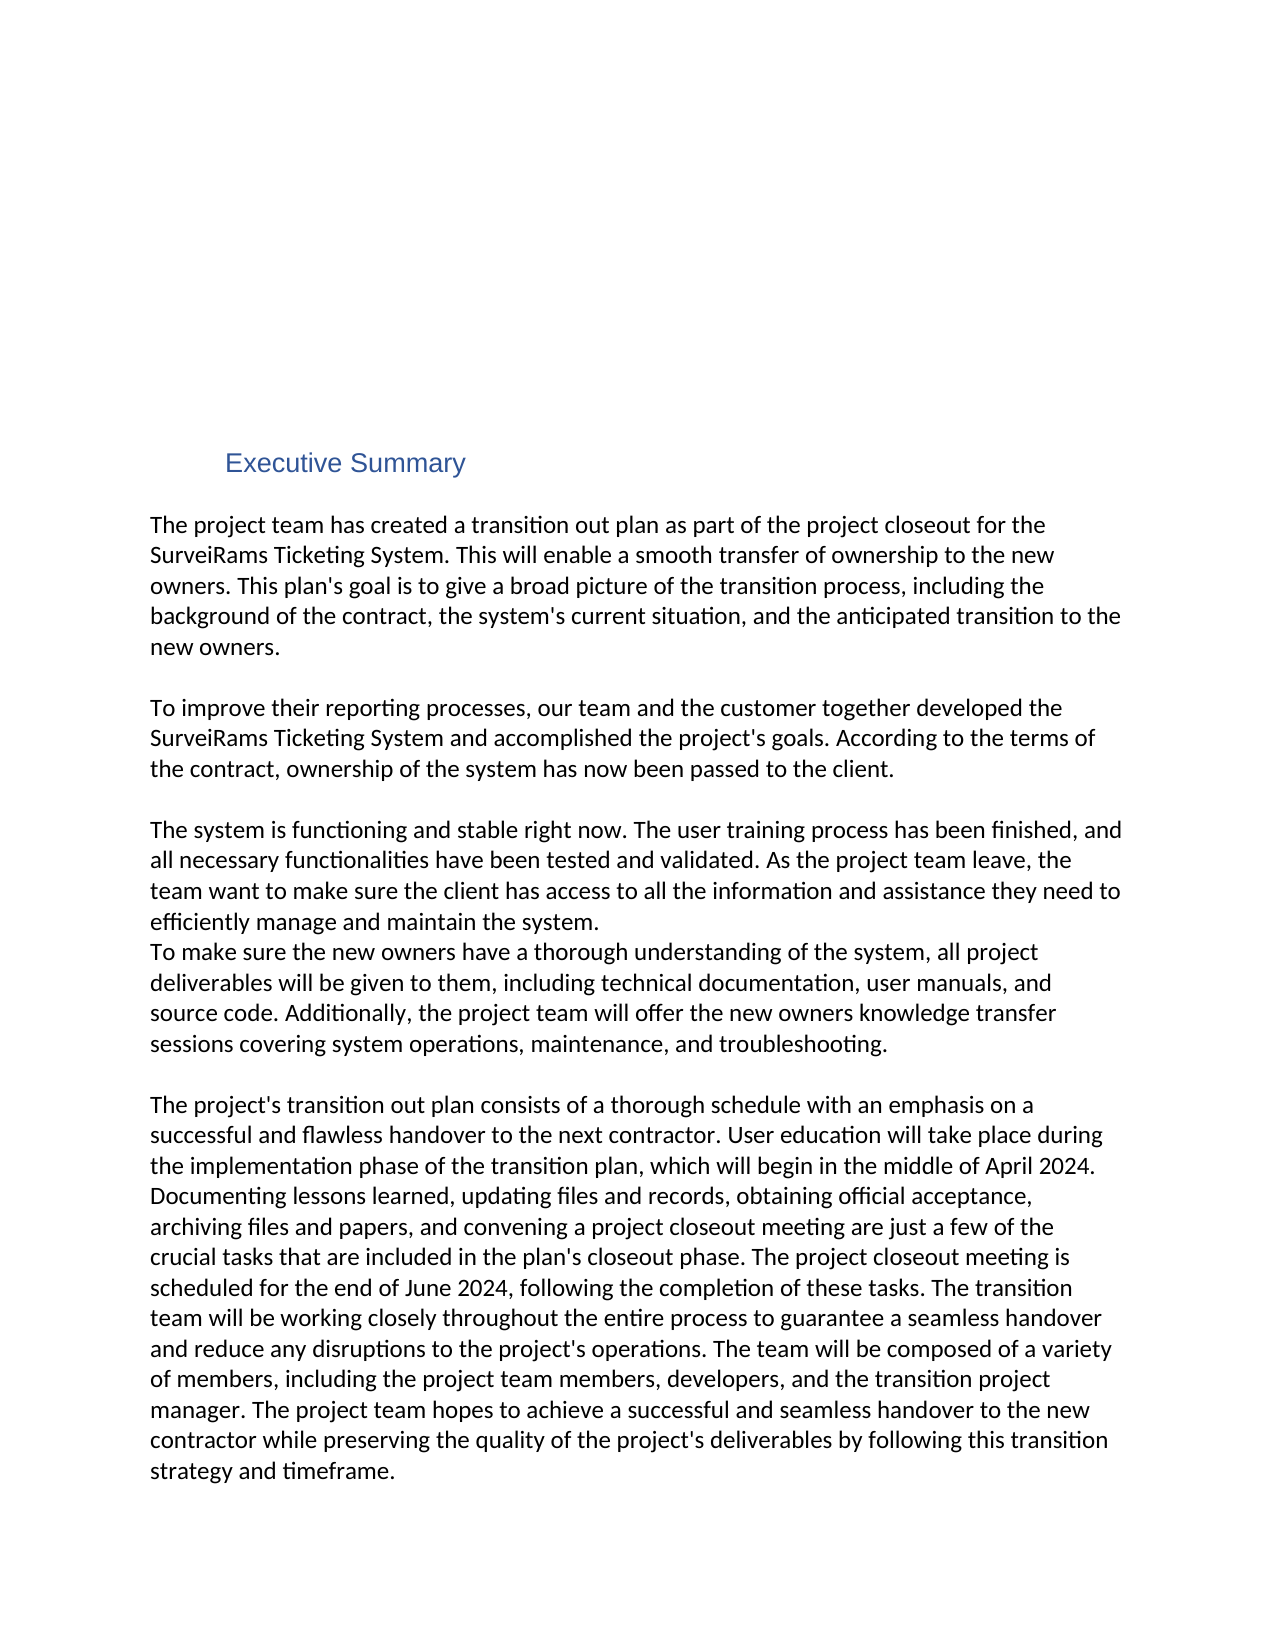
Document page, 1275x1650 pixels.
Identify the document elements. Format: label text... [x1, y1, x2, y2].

text The project's transition out plan consists of a thorough schedule with an emphasis on a successful and flawless handover to the next contractor. User education will take place during the implementation phase of the transition plan, which will begin in the middle of April 2024. Documenting lessons learned, updating files and records, obtaining official acceptance, archiving files and papers, and convening a project closeout meeting are just a few of the crucial tasks that are included in the plan's closeout phase. The project closeout meeting is scheduled for the end of June 2024, following the completion of these tasks. The transition team will be working closely throughout the entire process to guarantee a seamless handover and reduce any disruptions to the project's operations. The team will be composed of a variety of members, including the project team members, developers, and the transition project manager. The project team hopes to achieve a successful and seamless handover to the new contractor while preserving the quality of the project's deliverables by following this transition strategy and timeframe. [150, 1089, 1125, 1486]
text The project team has created a transition out plan as part of the project closeout for the SurveiRams Ticketing System. This will enable a smooth transfer of ownership to the new owners. This plan's goal is to give a broad picture of the transition process, including the background of the contract, the system's current situation, and the anticipated transition to the new owners. [150, 509, 1125, 662]
text To make sure the new owners have a thorough understanding of the system, all project deliverables will be given to them, including technical documentation, user manuals, and source code. Additionally, the project team will offer the new owners knowledge transfer sessions covering system operations, maintenance, and troubleshooting. [150, 936, 1125, 1058]
text The system is functioning and stable right now. The user training process has been finished, and all necessary functionalities have been tested and validated. As the project team leave, the team want to make sure the client has access to all the information and assistance they need to efficiently manage and maintain the system. [150, 814, 1125, 936]
text Executive Summary [150, 447, 1125, 478]
text To improve their reporting processes, our team and the customer together developed the SurveiRams Ticketing System and accomplished the project's goals. According to the terms of the contract, ownership of the system has now been passed to the client. [150, 692, 1125, 784]
